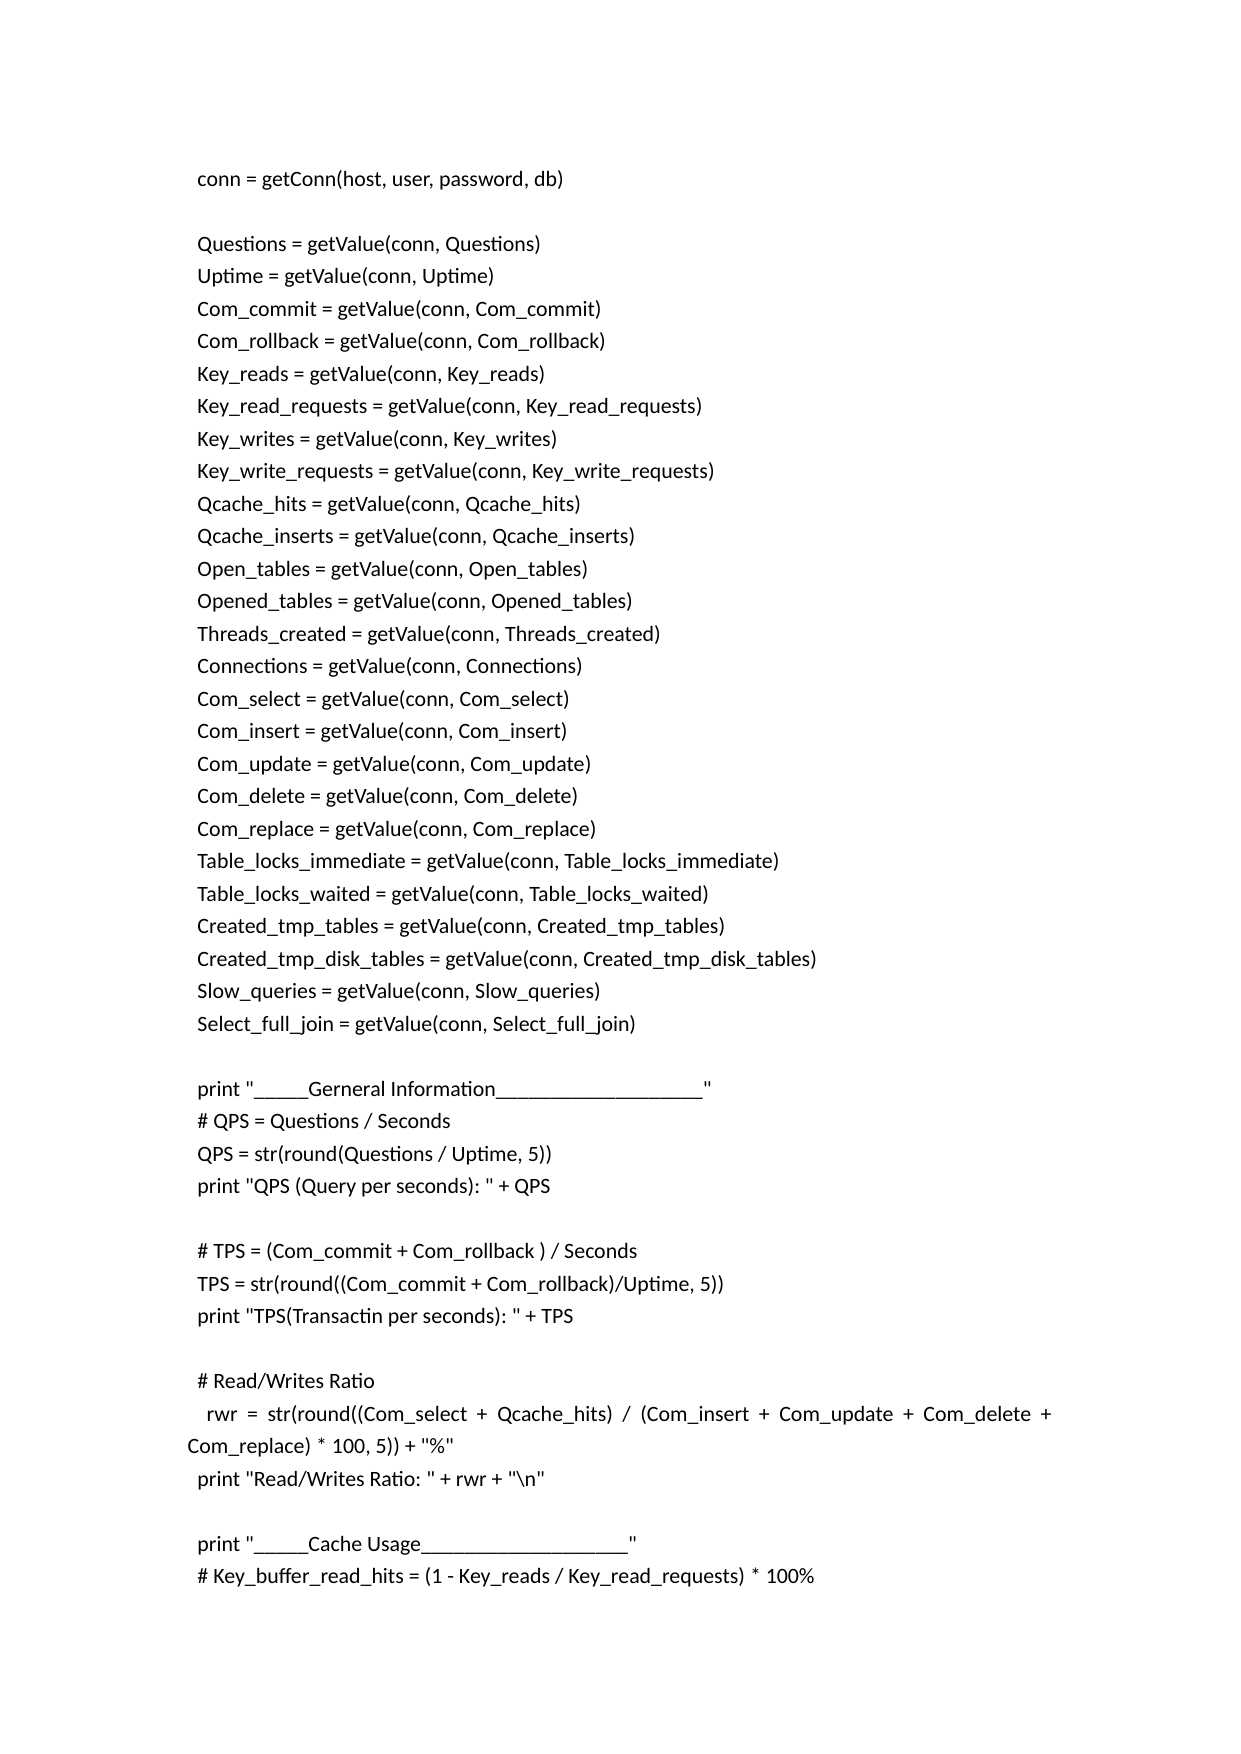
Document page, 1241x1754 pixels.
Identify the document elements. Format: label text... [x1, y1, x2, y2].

text Qcache_hits = getValue(conn, Qcache_hits) [187, 487, 1053, 519]
text Slow_queries = getValue(conn, Slow_queries) [187, 974, 1053, 1007]
text Questions = getValue(conn, Questions) [187, 227, 1053, 259]
text TPS = str(round((Com_commit + Com_rollback)/Uptime, 5)) [187, 1267, 1053, 1299]
text Opened_tables = getValue(conn, Opened_tables) [187, 584, 1053, 617]
text Com_update = getValue(conn, Com_update) [187, 747, 1053, 779]
text rwr = str(round((Com_select + Qcache_hits) / (Com_insert + Com_update + Com_delete + Com_replace) * 100, 5)) + "%" [187, 1397, 1053, 1462]
text Threads_created = getValue(conn, Threads_created) [187, 617, 1053, 649]
text Created_tmp_disk_tables = getValue(conn, Created_tmp_disk_tables) [187, 942, 1053, 974]
text # Key_buffer_read_hits = (1 - Key_reads / Key_read_requests) * 100% [187, 1559, 1053, 1592]
text print "TPS(Transactin per seconds): " + TPS [187, 1299, 1053, 1332]
text Com_commit = getValue(conn, Com_commit) [187, 292, 1053, 324]
text Com_replace = getValue(conn, Com_replace) [187, 812, 1053, 844]
text Table_locks_waited = getValue(conn, Table_locks_waited) [187, 877, 1053, 909]
text conn = getConn(host, user, password, db) [187, 162, 1053, 194]
text print "_____Cache Usage___________________" [187, 1527, 1053, 1559]
text Select_full_join = getValue(conn, Select_full_join) [187, 1007, 1053, 1039]
text Key_read_requests = getValue(conn, Key_read_requests) [187, 389, 1053, 422]
text Com_insert = getValue(conn, Com_insert) [187, 714, 1053, 747]
text Open_tables = getValue(conn, Open_tables) [187, 552, 1053, 584]
text Table_locks_immediate = getValue(conn, Table_locks_immediate) [187, 844, 1053, 877]
text # TPS = (Com_commit + Com_rollback ) / Seconds [187, 1234, 1053, 1267]
text Connections = getValue(conn, Connections) [187, 649, 1053, 682]
text print "_____Gerneral Information___________________" [187, 1072, 1053, 1104]
text Com_delete = getValue(conn, Com_delete) [187, 779, 1053, 812]
text Com_select = getValue(conn, Com_select) [187, 682, 1053, 714]
text Key_writes = getValue(conn, Key_writes) [187, 422, 1053, 454]
text print "QPS (Query per seconds): " + QPS [187, 1169, 1053, 1202]
text Com_rollback = getValue(conn, Com_rollback) [187, 324, 1053, 357]
text # QPS = Questions / Seconds [187, 1104, 1053, 1137]
text Key_write_requests = getValue(conn, Key_write_requests) [187, 454, 1053, 487]
text Uptime = getValue(conn, Uptime) [187, 259, 1053, 292]
text QPS = str(round(Questions / Uptime, 5)) [187, 1137, 1053, 1169]
text Key_reads = getValue(conn, Key_reads) [187, 357, 1053, 389]
text print "Read/Writes Ratio: " + rwr + "\n" [187, 1462, 1053, 1494]
text # Read/Writes Ratio [187, 1364, 1053, 1397]
text Qcache_inserts = getValue(conn, Qcache_inserts) [187, 519, 1053, 552]
text Created_tmp_tables = getValue(conn, Created_tmp_tables) [187, 909, 1053, 942]
